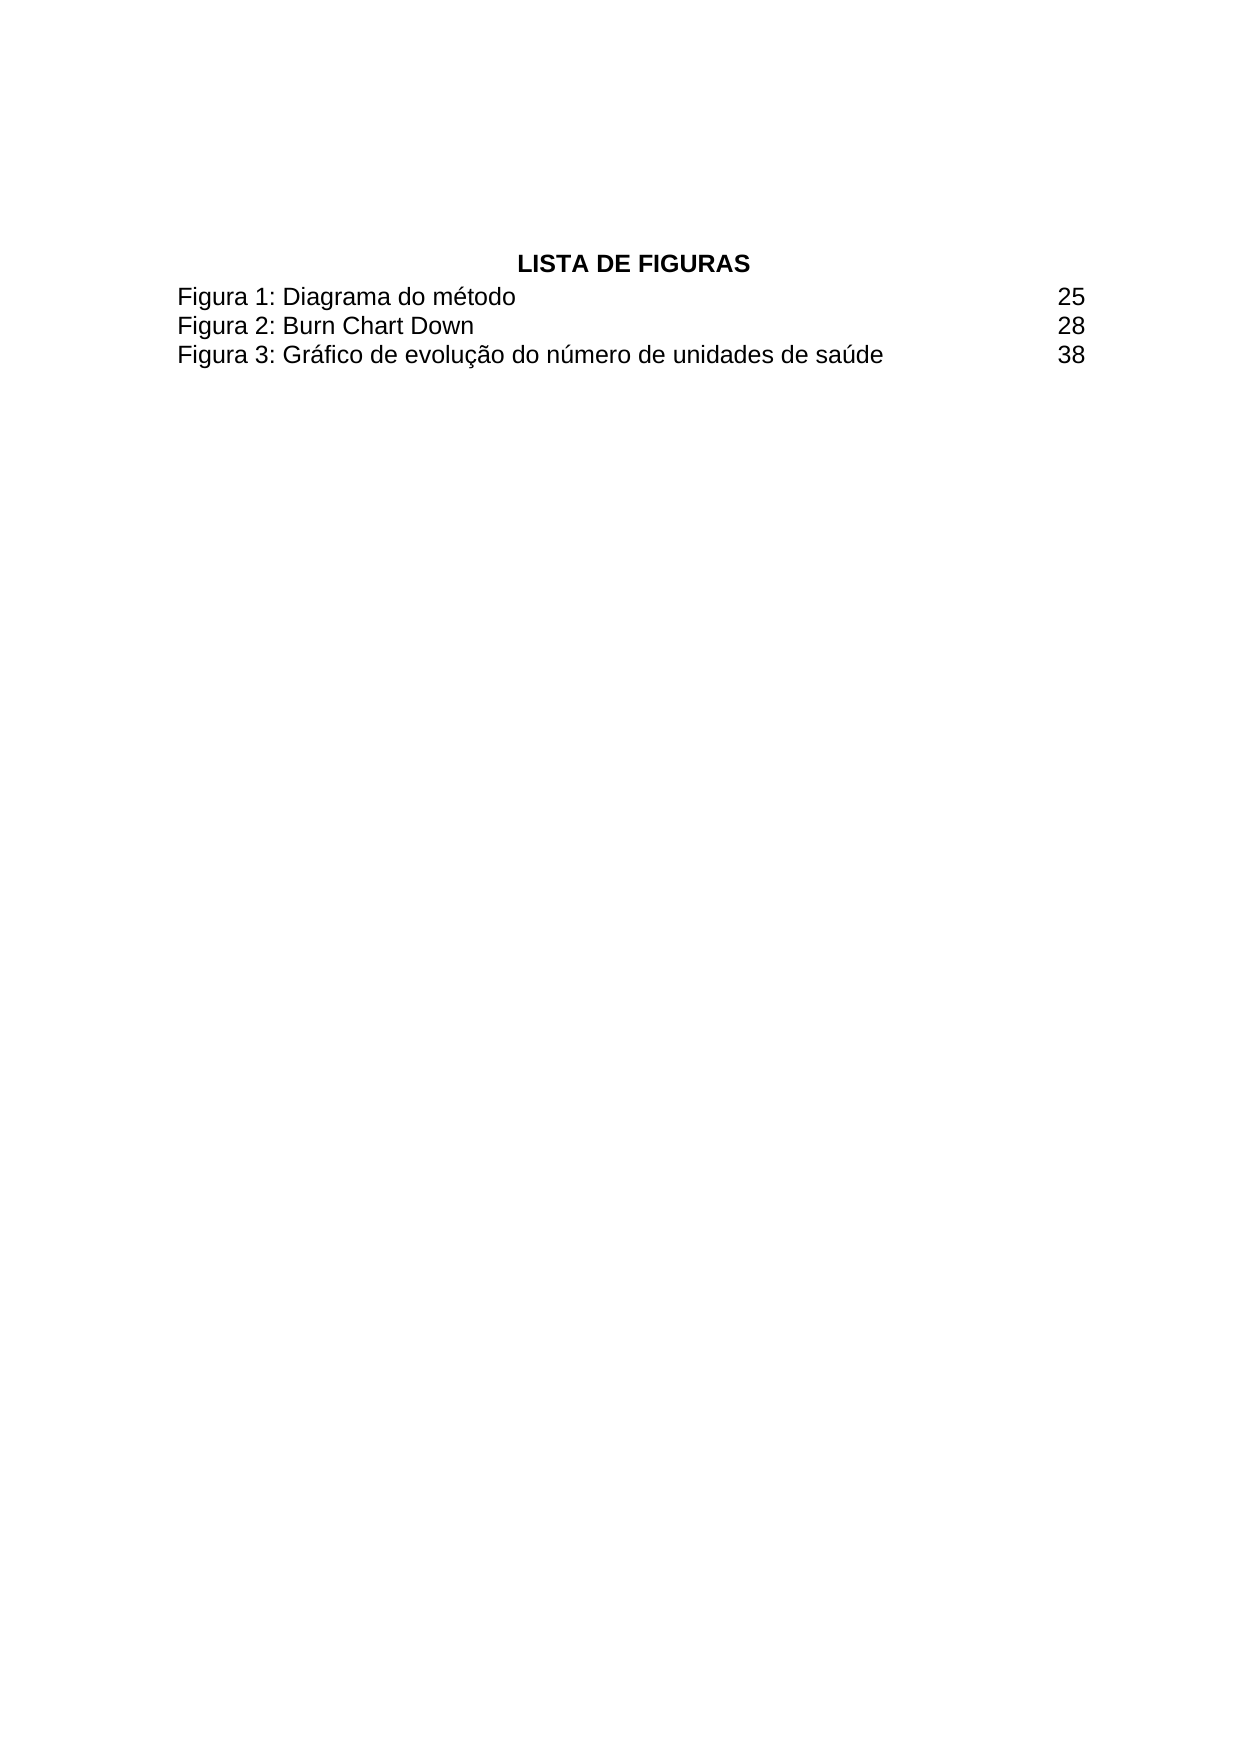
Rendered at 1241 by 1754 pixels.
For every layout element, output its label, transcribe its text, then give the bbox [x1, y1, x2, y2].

text Figura 1: Diagrama do método 25 [177, 282, 1090, 311]
text Figura 2: Burn Chart Down 28 [177, 311, 1090, 339]
text Figura 3: Gráfico de evolução do número de unidades de saúde 38 [177, 339, 1090, 368]
text LISTA DE FIGURAS [177, 249, 1090, 278]
